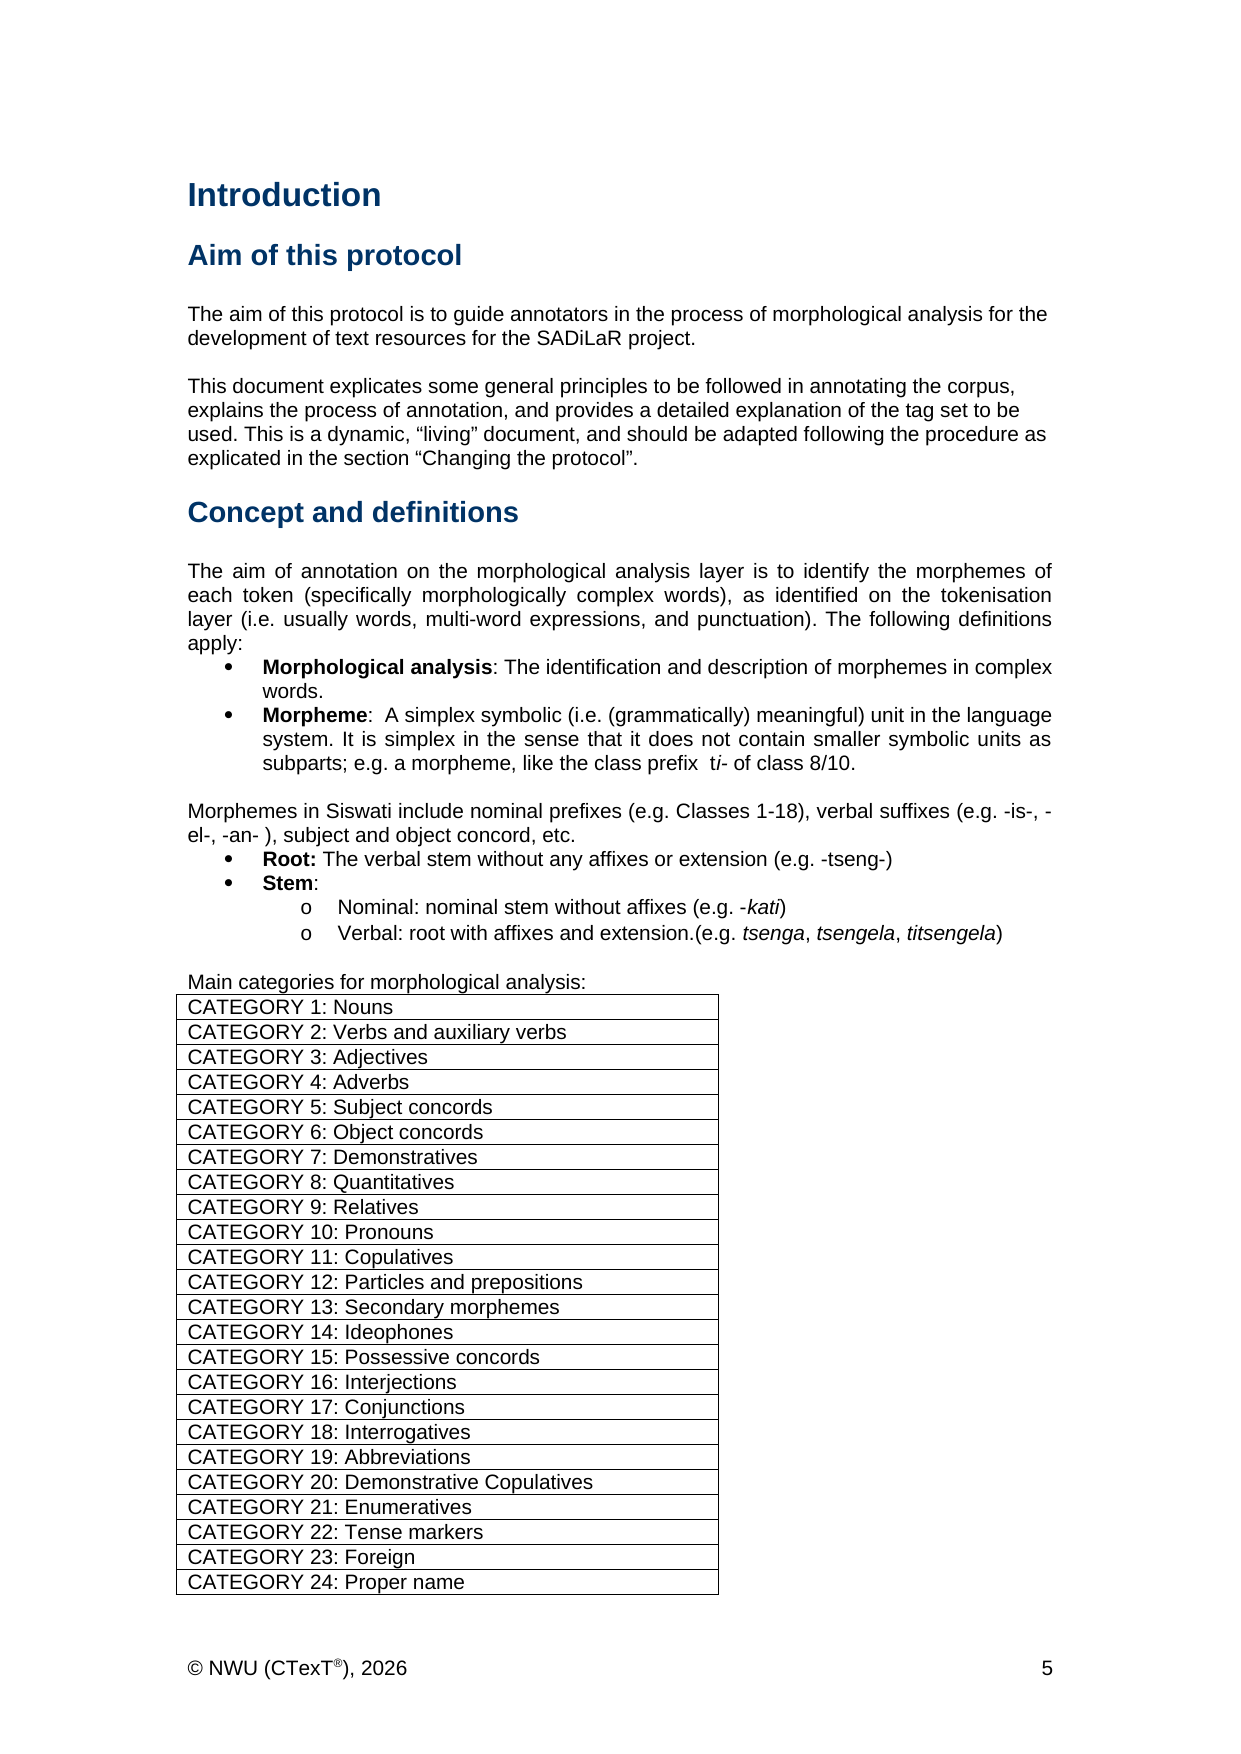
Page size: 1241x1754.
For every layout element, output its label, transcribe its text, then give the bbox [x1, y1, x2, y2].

table_cell CATEGORY 2: Verbs and auxiliary verbs [177, 1020, 718, 1044]
list Root: The verbal stem without any affixes or extension (e.g. -tseng-) [225, 846, 1053, 870]
table_cell CATEGORY 9: Relatives [177, 1195, 718, 1219]
table_cell CATEGORY 10: Pronouns [177, 1220, 718, 1244]
text This document explicates some general principles to be followed in annotating the corpus, explains the process of annotation, and provides a detailed explanation of the tag set to be used. This is a dynamic, “living” document, and should be adapted following the procedure as explicated in the section “Changing the protocol”. [187, 374, 1053, 470]
table_cell CATEGORY 15: Possessive concords [177, 1345, 718, 1369]
text Morphemes in Siswati include nominal prefixes (e.g. Classes 1-18), verbal suffixes (e.g. -is-, -el-, -an- ), subject and object concord, etc. [187, 798, 1053, 846]
table_cell CATEGORY 7: Demonstratives [177, 1145, 718, 1169]
table_cell CATEGORY 24: Proper name [177, 1570, 718, 1594]
table_cell CATEGORY 5: Subject concords [177, 1095, 718, 1119]
text The aim of annotation on the morphological analysis layer is to identify the morphemes of each token (specifically morphologically complex words), as identified on the tokenisation layer (i.e. usually words, multi-word expressions, and punctuation). The following definitions apply: [187, 559, 1053, 654]
table_cell CATEGORY 19: Abbreviations [177, 1445, 718, 1469]
subtitle Introduction [187, 175, 1053, 213]
table_cell CATEGORY 8: Quantitatives [177, 1170, 718, 1194]
table_cell CATEGORY 23: Foreign [177, 1545, 718, 1569]
table_cell CATEGORY 14: Ideophones [177, 1320, 718, 1344]
table_cell CATEGORY 20: Demonstrative Copulatives [177, 1470, 718, 1494]
table_cell CATEGORY 21: Enumeratives [177, 1495, 718, 1519]
table_cell CATEGORY 22: Tense markers [177, 1520, 718, 1544]
text The aim of this protocol is to guide annotators in the process of morphological analysis for the development of text resources for the SADiLaR project. [187, 302, 1053, 350]
list Morphological analysis: The identification and description of morphemes in complex words. [225, 654, 1053, 702]
list Morpheme: A simplex symbolic (i.e. (grammatically) meaningful) unit in the language system. It is simplex in the sense that it does not contain smaller symbolic units as subparts; e.g. a morpheme, like the class prefix ti- of class 8/10. [225, 702, 1053, 774]
subtitle Concept and definitions [187, 495, 1053, 528]
table_cell CATEGORY 18: Interrogatives [177, 1420, 718, 1444]
table_header CATEGORY 1: Nouns [177, 995, 718, 1019]
table_cell CATEGORY 17: Conjunctions [177, 1395, 718, 1419]
table_cell CATEGORY 4: Adverbs [177, 1070, 718, 1094]
list Verbal: root with affixes and extension.(e.g. tsenga, tsengela, titsengela) [300, 920, 1053, 946]
table_cell CATEGORY 6: Object concords [177, 1120, 718, 1144]
table_cell CATEGORY 16: Interjections [177, 1370, 718, 1394]
table_cell CATEGORY 11: Copulatives [177, 1245, 718, 1269]
list Stem: [225, 870, 1053, 894]
subtitle Aim of this protocol [187, 238, 1053, 272]
list Nominal: nominal stem without affixes (e.g. -kati) [300, 894, 1053, 920]
table_cell CATEGORY 3: Adjectives [177, 1045, 718, 1069]
table_cell CATEGORY 13: Secondary morphemes [177, 1295, 718, 1319]
text Main categories for morphological analysis: [187, 970, 1053, 994]
table_cell CATEGORY 12: Particles and prepositions [177, 1270, 718, 1294]
